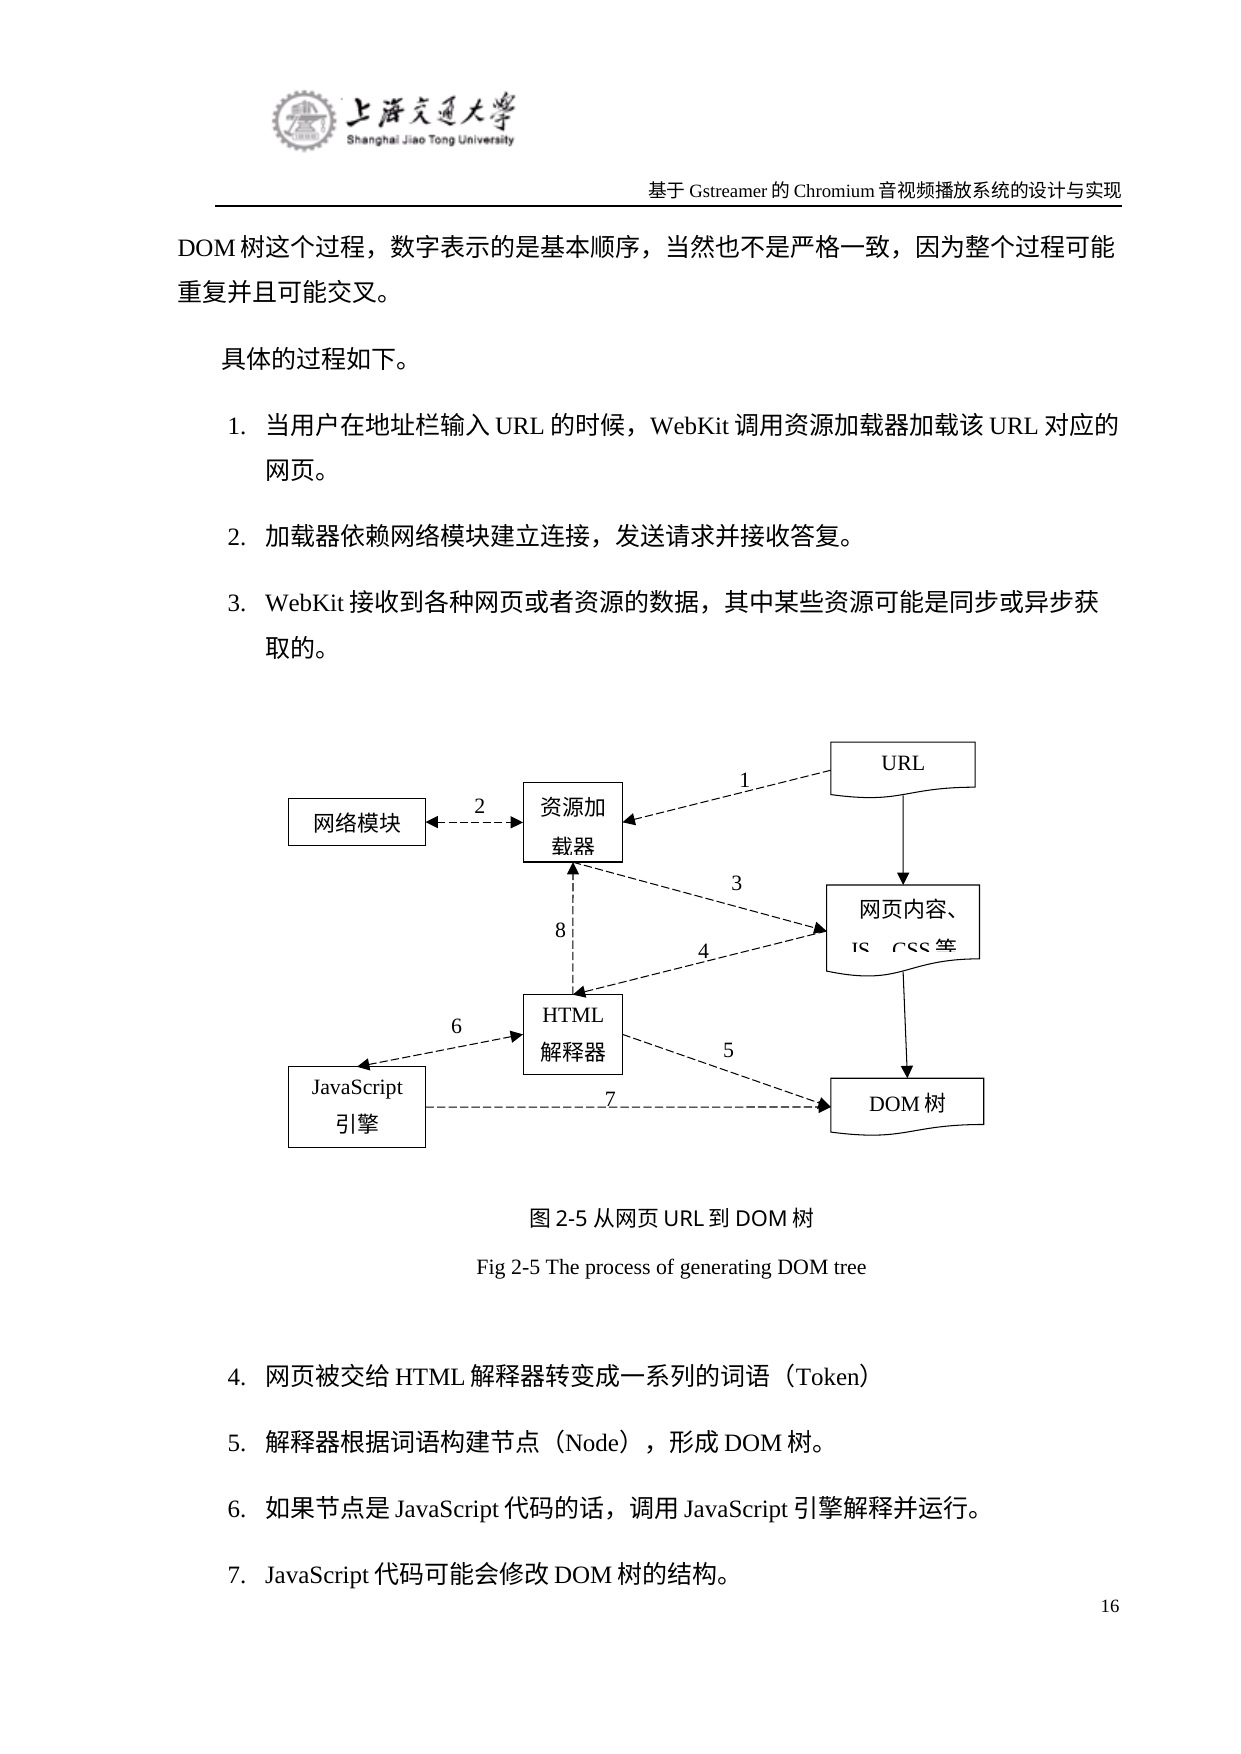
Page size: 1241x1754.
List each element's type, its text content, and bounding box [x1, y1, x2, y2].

text 图2-5 从网页URL到DOM树 [177, 730, 1122, 1233]
list JavaScript代码可能会修改DOM树的结构。 [227, 1555, 1122, 1591]
picture [252, 73, 531, 156]
list 加载器依赖网络模块建立连接，发送请求并接收答复。 [227, 517, 1122, 553]
list WebKit接收到各种网页或者资源的数据，其中某些资源可能是同步或异步获取的。 [227, 583, 1122, 664]
list 网页被交给HTML解释器转变成一系列的词语（Token） [227, 1356, 1122, 1393]
list 如果节点是JavaScript代码的话，调用JavaScript引擎解释并运行。 [227, 1489, 1122, 1525]
list 当用户在地址栏输入URL的时候，WebKit调用资源加载器加载该URL对应的网页。 [227, 405, 1122, 487]
list 解释器根据词语构建节点（Node），形成DOM树。 [227, 1423, 1122, 1459]
text 具体的过程如下。 [177, 339, 1122, 375]
text Fig 2-5 The process of generating DOM tree [177, 1254, 1122, 1279]
